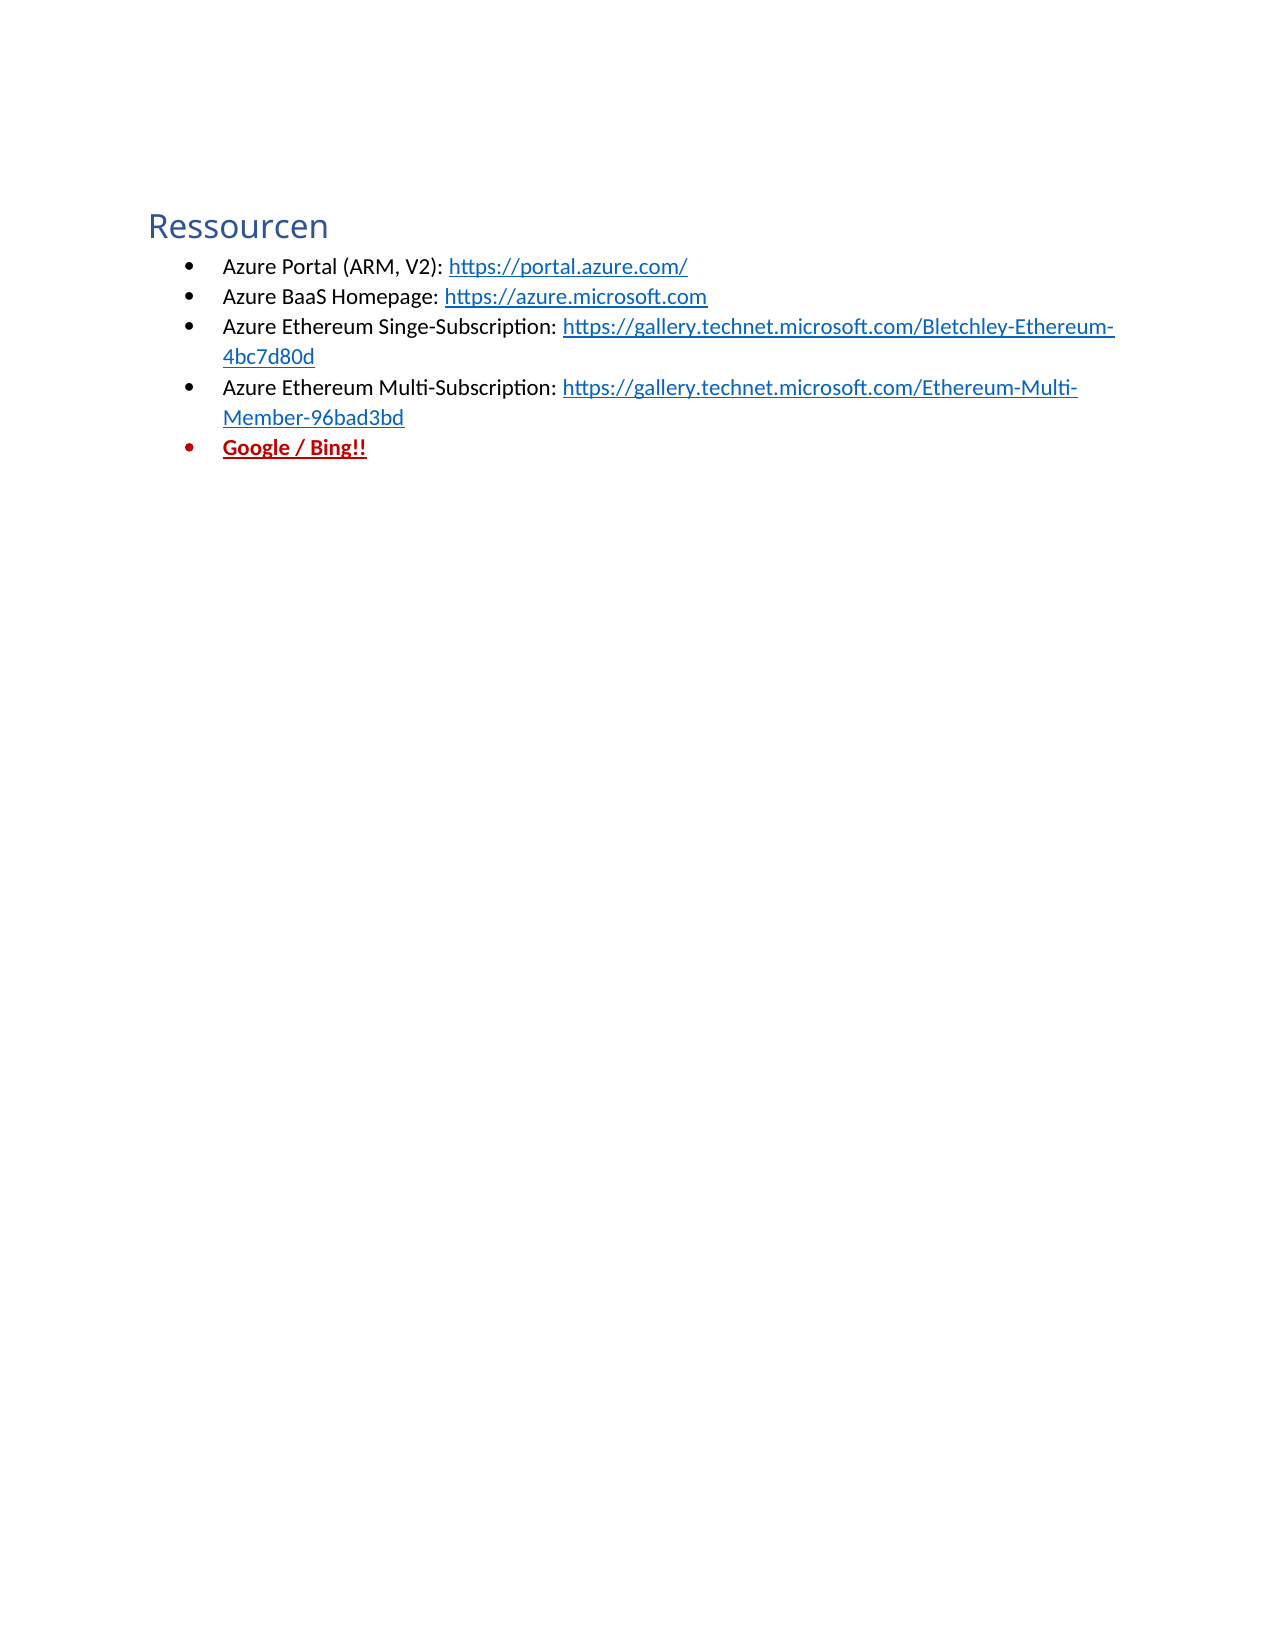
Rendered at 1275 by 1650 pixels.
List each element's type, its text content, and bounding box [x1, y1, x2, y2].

list Azure BaaS Homepage: https://azure.microsoft.com [185, 282, 1127, 310]
list Azure Portal (ARM, V2): https://portal.azure.com/ [185, 252, 1127, 280]
list Google / Bing!! [185, 433, 1127, 461]
list Azure Ethereum Singe-Subscription: https://gallery.technet.microsoft.com/Bletchley-Ethereum-4bc7d80d [185, 312, 1127, 370]
list Azure Ethereum Multi-Subscription: https://gallery.technet.microsoft.com/Ethereum-Multi-Member-96bad3bd [185, 373, 1127, 431]
subtitle Ressourcen [148, 203, 1127, 248]
